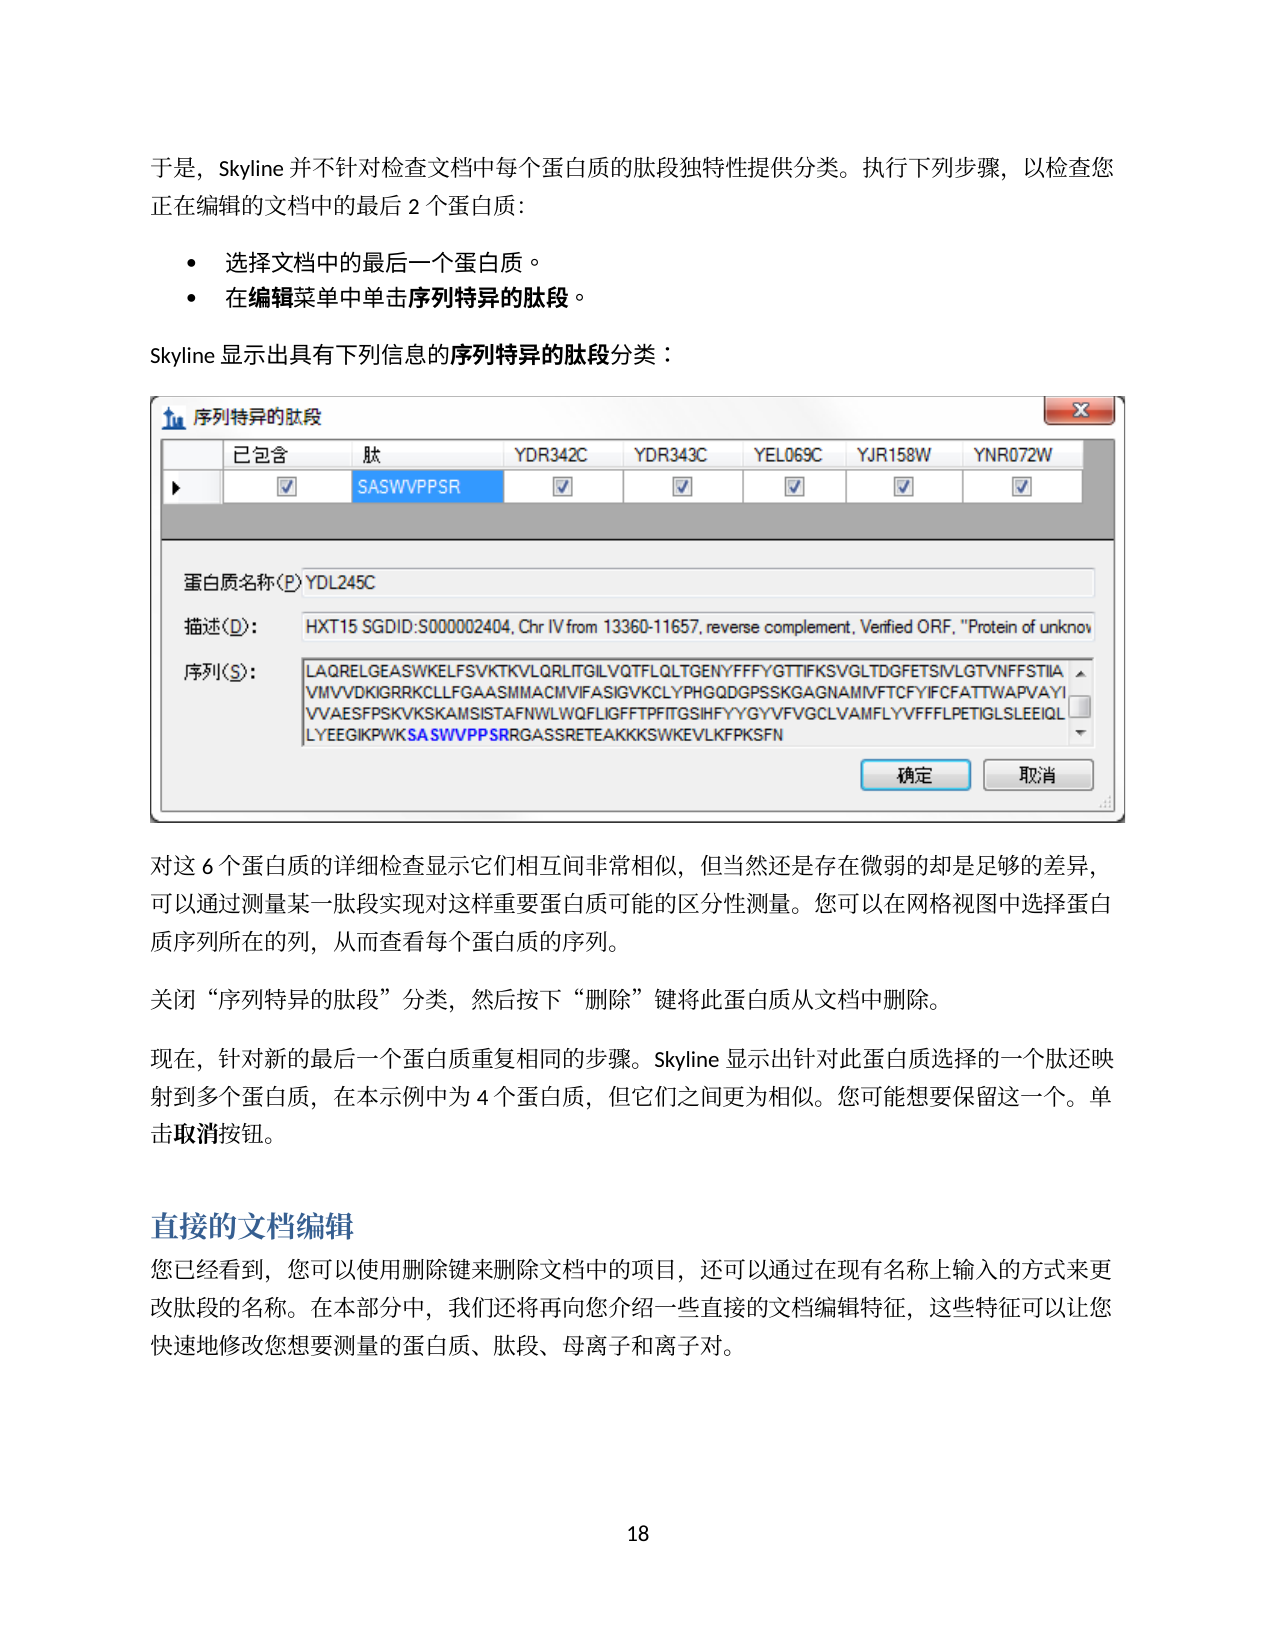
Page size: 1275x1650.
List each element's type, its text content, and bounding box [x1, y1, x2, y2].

text 于是，Skyline 并不针对检查文档中每个蛋白质的肽段独特性提供分类。执行下列步骤，以检查您正在编辑的文档中的最后 2 个蛋白质： [150, 150, 1125, 221]
text 现在，针对新的最后一个蛋白质重复相同的步骤。Skyline 显示出针对此蛋白质选择的一个肽还映射到多个蛋白质，在本示例中为 4 个蛋白质，但它们之间更为相似。您可能想要保留这一个。单击取消按钮。 [150, 1041, 1125, 1149]
subtitle 直接的文档编辑 [150, 1204, 1125, 1246]
list 选择文档中的最后一个蛋白质。 [187, 246, 1125, 278]
text 关闭“序列特异的肽段”分类，然后按下“删除”键将此蛋白质从文档中删除。 [150, 982, 1125, 1015]
text 您已经看到，您可以使用删除键来删除文档中的项目，还可以通过在现有名称上输入的方式来更改肽段的名称。在本部分中，我们还将再向您介绍一些直接的文档编辑特征，这些特征可以让您快速地修改您想要测量的蛋白质、肽段、母离子和离子对。 [150, 1252, 1125, 1361]
list 在编辑菜单中单击序列特异的肽段。 [187, 282, 1125, 314]
text 对这 6 个蛋白质的详细检查显示它们相互间非常相似，但当然还是存在微弱的却是足够的差异，可以通过测量某一肽段实现对这样重要蛋白质可能的区分性测量。您可以在网格视图中选择蛋白质序列所在的列，从而查看每个蛋白质的序列。 [150, 848, 1125, 956]
picture [150, 396, 1125, 823]
text Skyline 显示出具有下列信息的序列特异的肽段分类： [150, 339, 1125, 370]
